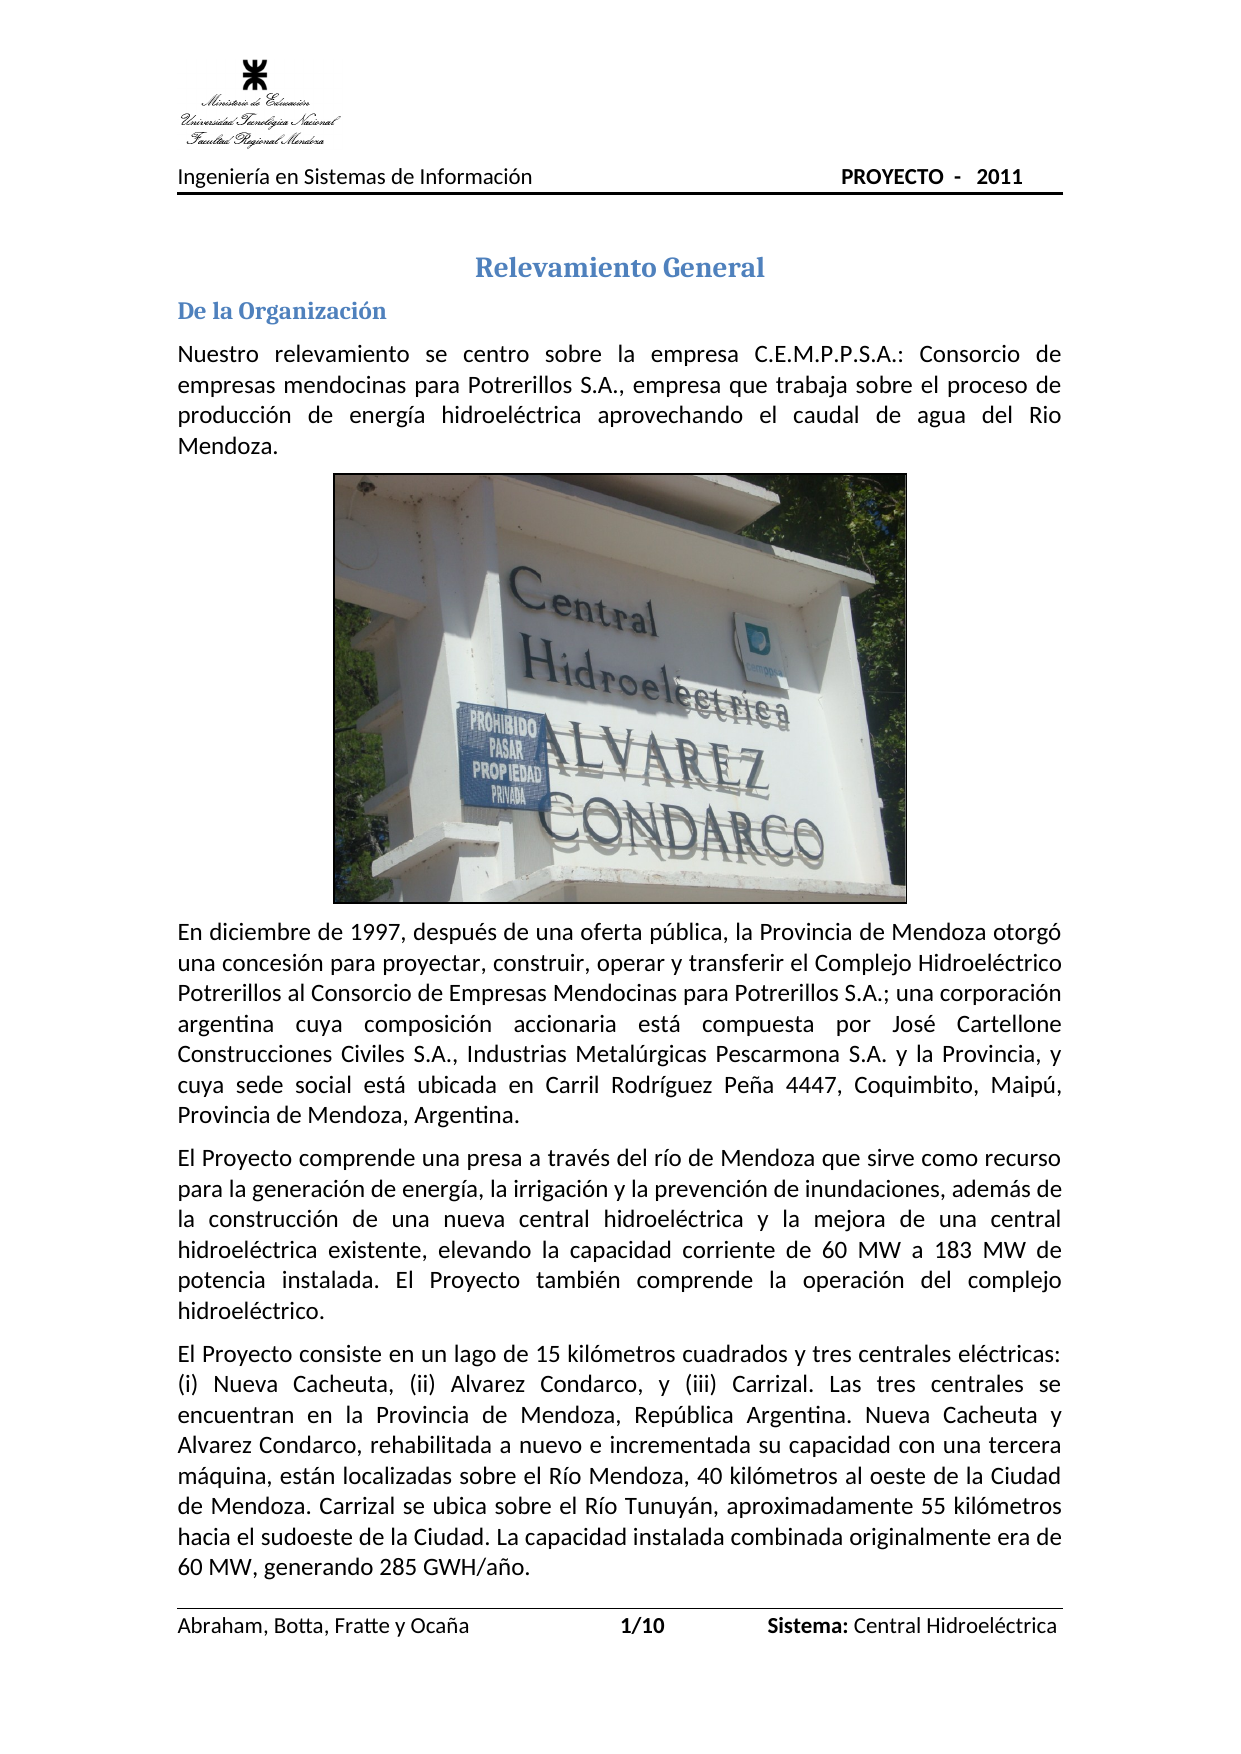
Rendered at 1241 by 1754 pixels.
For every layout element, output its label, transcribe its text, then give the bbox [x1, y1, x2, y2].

text Relevamiento General [177, 251, 1063, 284]
picture [335, 475, 906, 902]
text El Proyecto consiste en un lago de 15 kilómetros cuadrados y tres centrales eléctricas: (i) Nueva Cacheuta, (ii) Alvarez Condarco, y (iii) Carrizal. Las tres centrales se encuentran en la Provincia de Mendoza, República Argentina. Nueva Cacheuta y Alvarez Condarco, rehabilitada a nuevo e incrementada su capacidad con una tercera máquina, están localizadas sobre el Río Mendoza, 40 kilómetros al oeste de la Ciudad de Mendoza. Carrizal se ubica sobre el Río Tunuyán, aproximadamente 55 kilómetros hacia el sudoeste de la Ciudad. La capacidad instalada combinada originalmente era de 60 MW, generando 285 GWH/año. [177, 1338, 1063, 1582]
text En diciembre de 1997, después de una oferta pública, la Provincia de Mendoza otorgó una concesión para proyectar, construir, operar y transferir el Complejo Hidroeléctrico Potrerillos al Consorcio de Empresas Mendocinas para Potrerillos S.A.; una corporación argentina cuya composición accionaria está compuesta por José Cartellone Construcciones Civiles S.A., Industrias Metalúrgicas Pescarmona S.A. y la Provincia, y cuya sede social está ubicada en Carril Rodríguez Peña 4447, Coquimbito, Maipú, Provincia de Mendoza, Argentina. [177, 916, 1063, 1130]
text De la Organización [177, 297, 1063, 326]
text El Proyecto comprende una presa a través del río de Mendoza que sirve como recurso para la generación de energía, la irrigación y la prevención de inundaciones, además de la construcción de una nueva central hidroeléctrica y la mejora de una central hidroeléctrica existente, elevando la capacidad corriente de 60 MW a 183 MW de potencia instalada. El Proyecto también comprende la operación del complejo hidroeléctrico. [177, 1142, 1063, 1325]
picture [177, 59, 343, 150]
text Nuestro relevamiento se centro sobre la empresa C.E.M.P.P.S.A.: Consorcio de empresas mendocinas para Potrerillos S.A., empresa que trabaja sobre el proceso de producción de energía hidroeléctrica aprovechando el caudal de agua del Rio Mendoza. [177, 338, 1063, 460]
